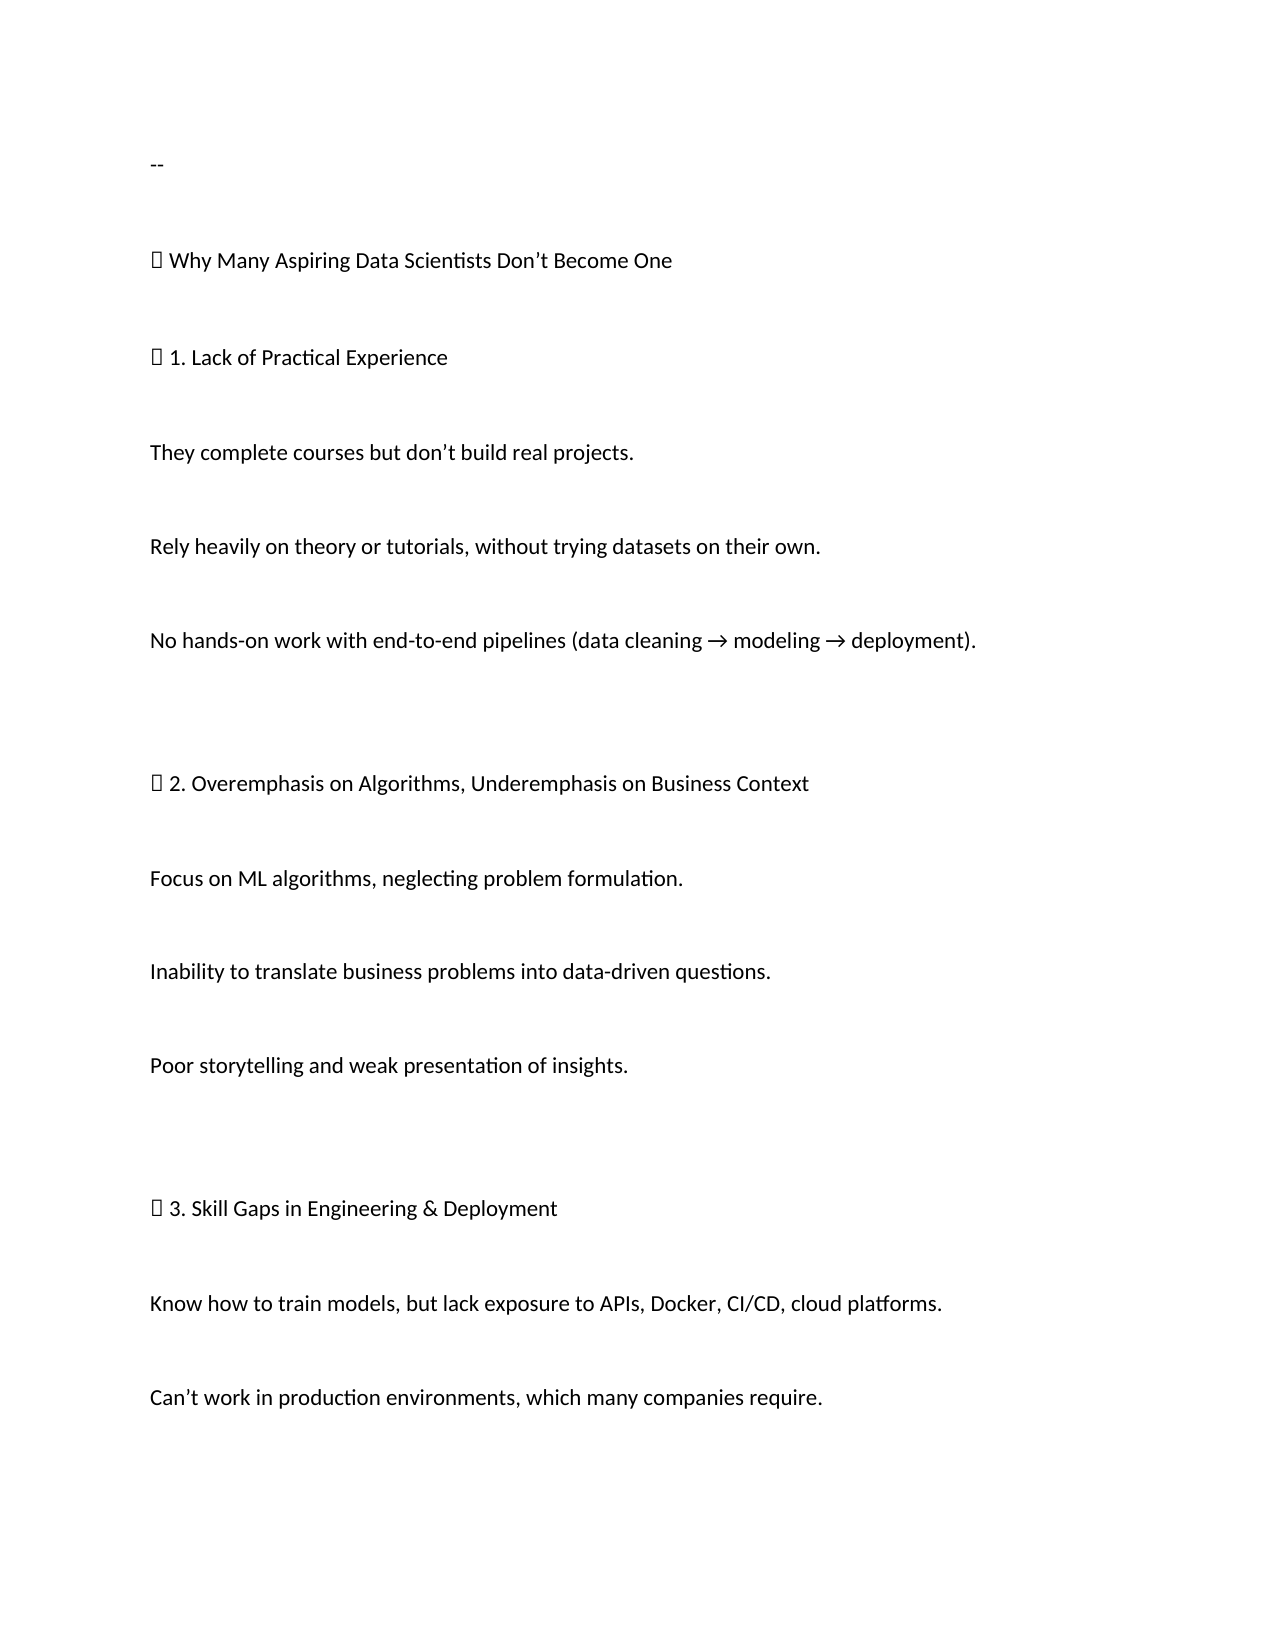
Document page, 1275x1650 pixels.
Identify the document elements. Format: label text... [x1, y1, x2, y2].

text 🔹 3. Skill Gaps in Engineering & Deployment [150, 1192, 1125, 1223]
text Focus on ML algorithms, neglecting problem formulation. [150, 864, 1125, 892]
text Rely heavily on theory or tutorials, without trying datasets on their own. [150, 532, 1125, 560]
text Inability to translate business problems into data-driven questions. [150, 957, 1125, 986]
text 🔹 2. Overemphasis on Algorithms, Underemphasis on Business Context [150, 766, 1125, 798]
text Know how to train models, but lack exposure to APIs, Docker, CI/CD, cloud platforms. [150, 1289, 1125, 1317]
text They complete courses but don’t build real projects. [150, 438, 1125, 466]
text No hands-on work with end-to-end pipelines (data cleaning → modeling → deployment). [150, 626, 1125, 654]
text Can’t work in production environments, which many companies require. [150, 1383, 1125, 1411]
text ❌ Why Many Aspiring Data Scientists Don’t Become One [150, 244, 1125, 275]
text Poor storytelling and weak presentation of insights. [150, 1051, 1125, 1079]
text 🔹 1. Lack of Practical Experience [150, 341, 1125, 372]
text -- [150, 150, 1125, 178]
